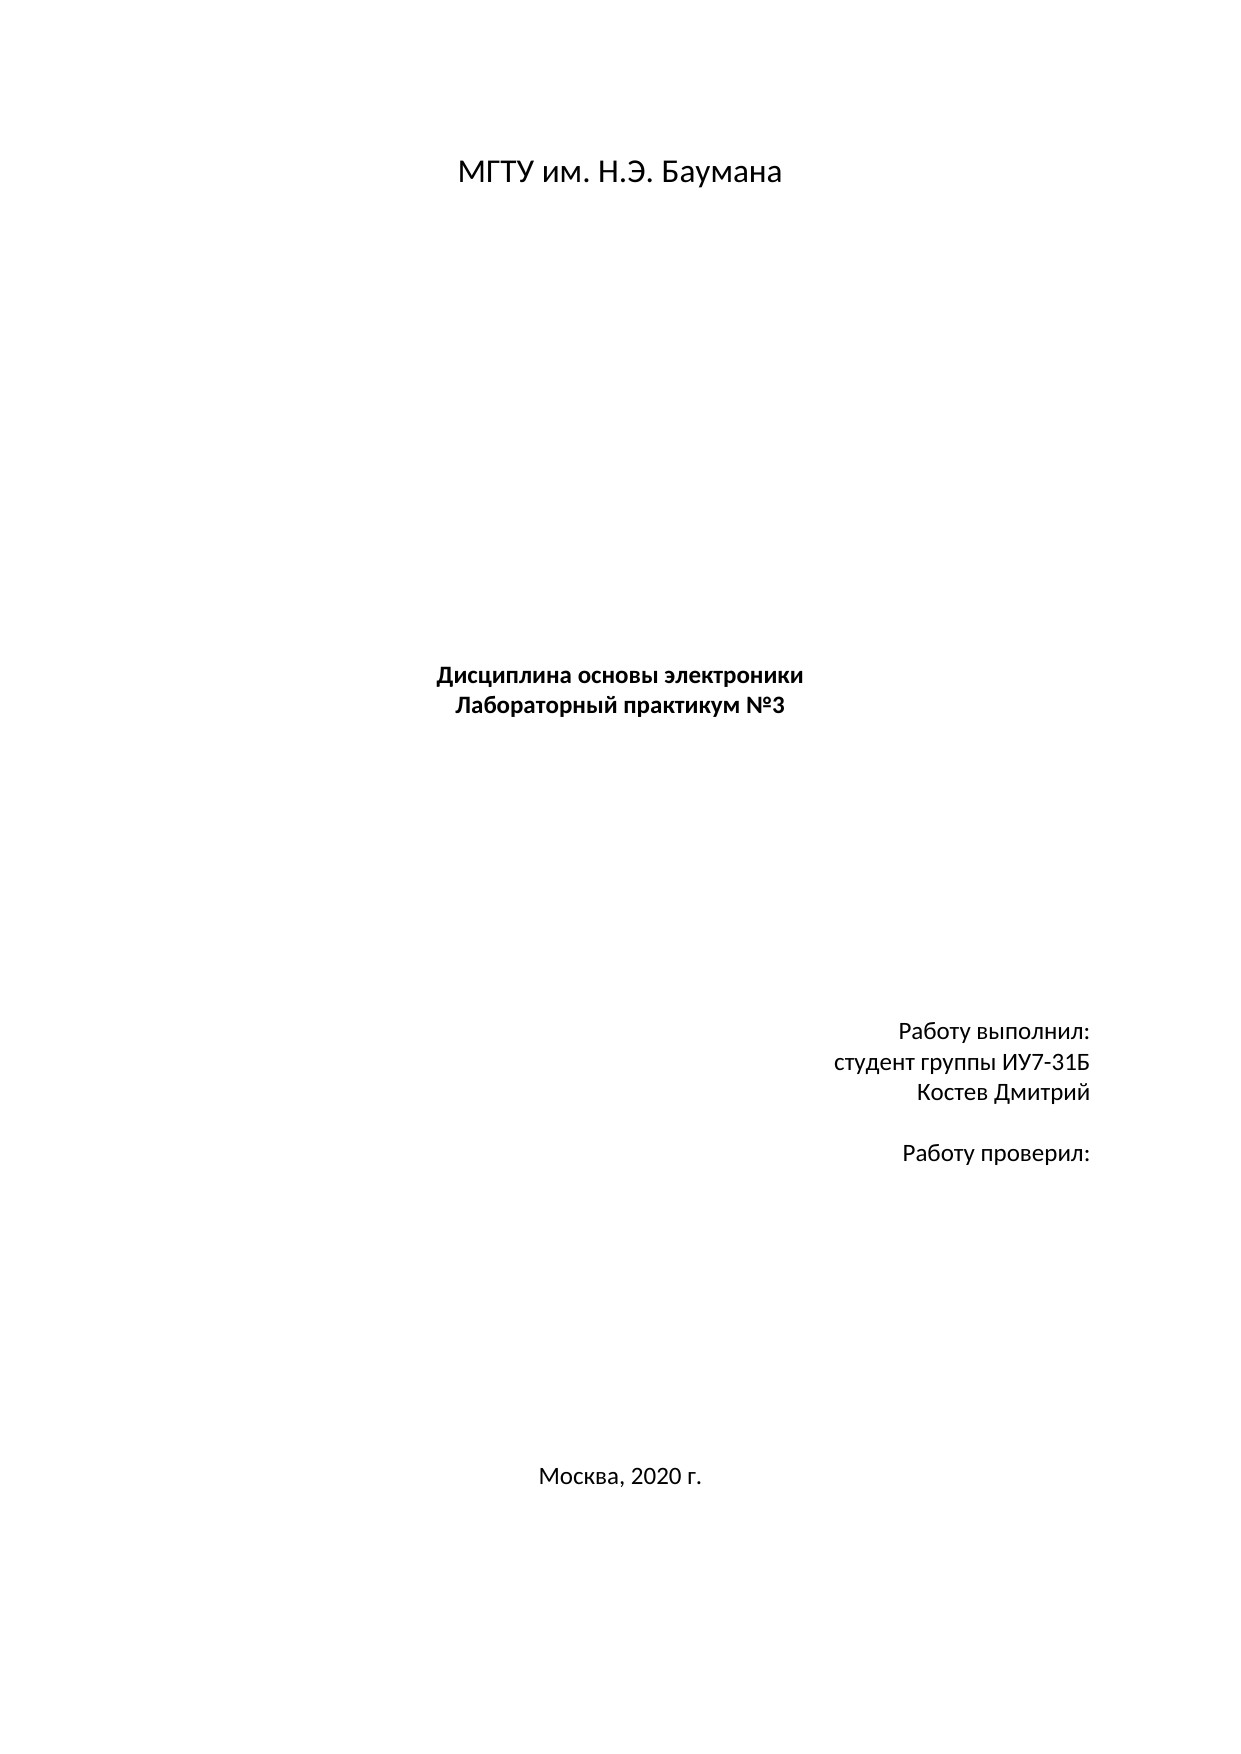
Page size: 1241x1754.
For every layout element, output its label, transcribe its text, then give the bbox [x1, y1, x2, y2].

text Лабораторный практикум №3 [150, 689, 1090, 720]
text Москва, 2020 г. [150, 1460, 1090, 1491]
text МГТУ им. Н.Э. Баумана [150, 150, 1090, 191]
text студент группы ИУ7-31Б [150, 1046, 1090, 1076]
text Работу выполнил: [150, 1015, 1090, 1046]
text Работу проверил: [150, 1137, 1090, 1168]
text Костев Дмитрий [150, 1076, 1090, 1107]
text Дисциплина основы электроники [150, 659, 1090, 689]
